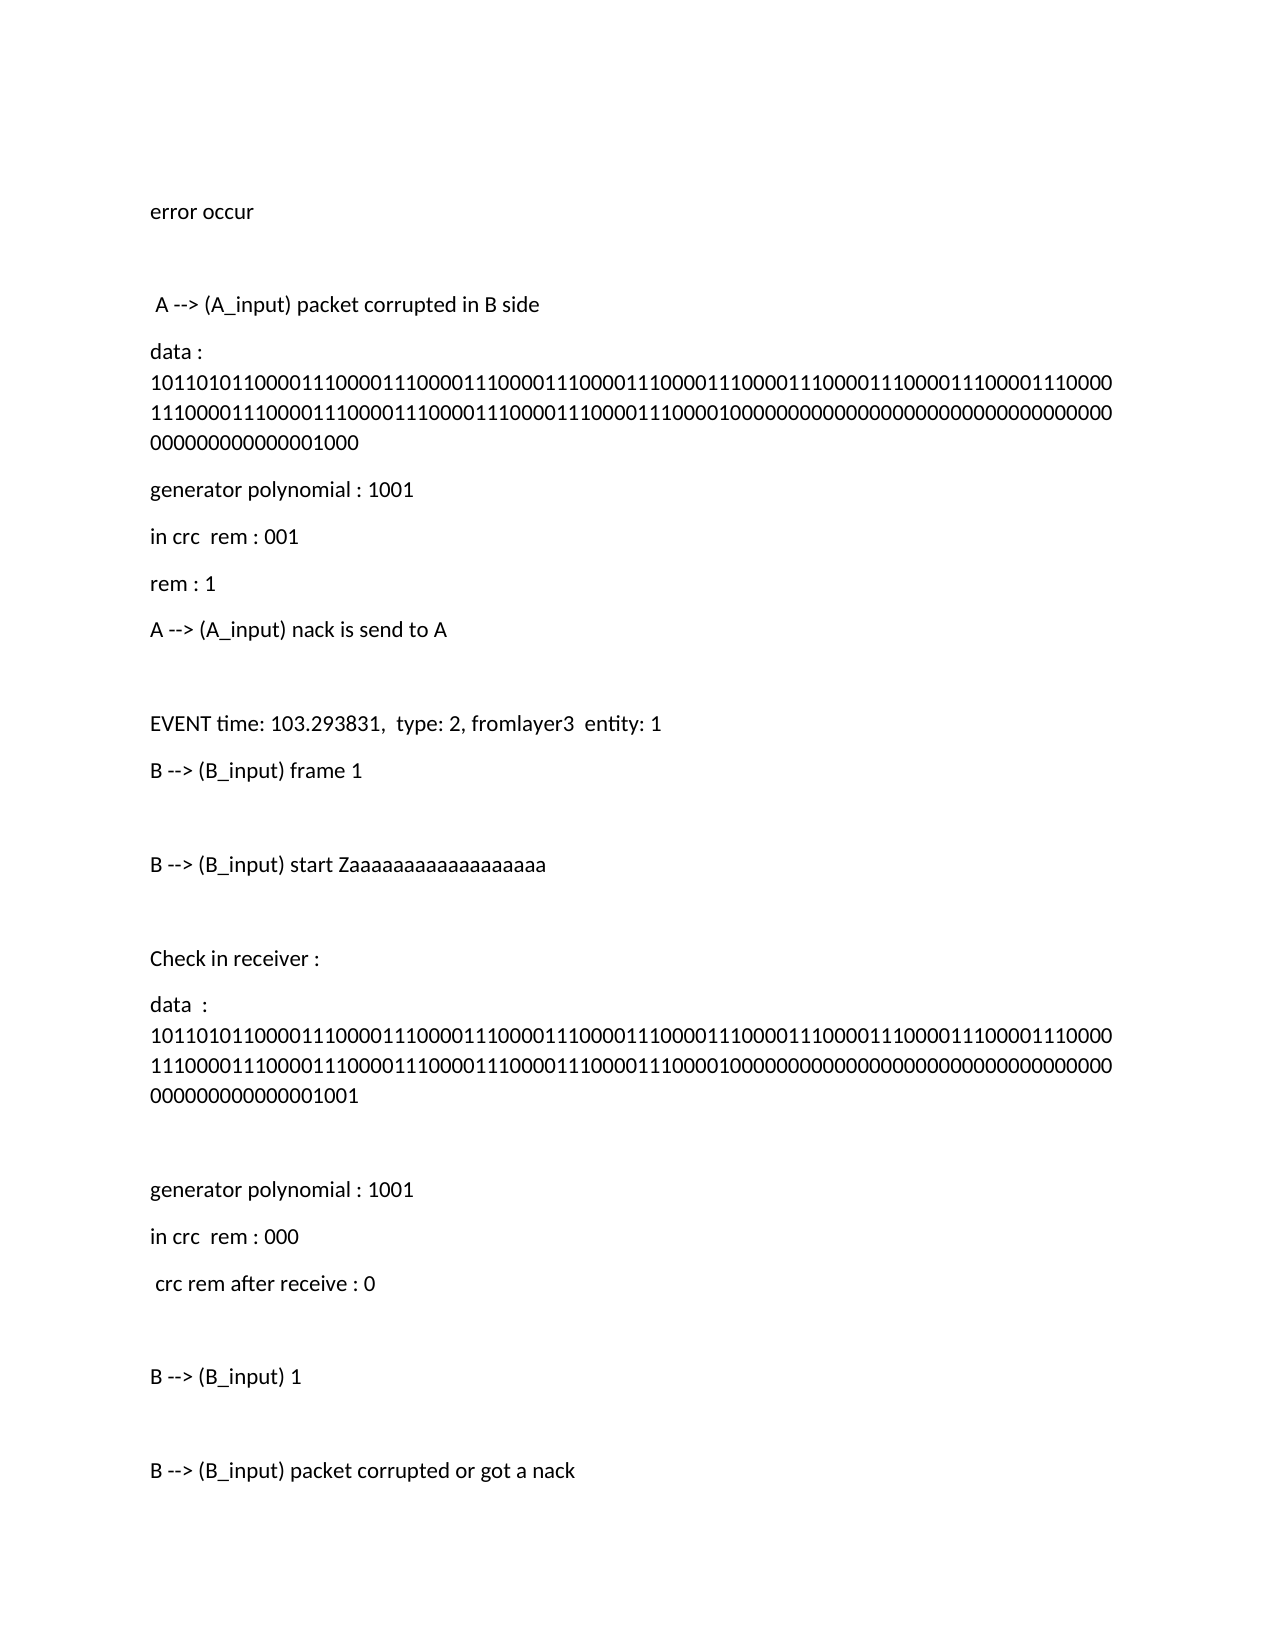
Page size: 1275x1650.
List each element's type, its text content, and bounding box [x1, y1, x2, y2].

text data : 1011010110000111000011100001110000111000011100001110000111000011100001110000111000011100001110000111000011100001110000111000011100001000000000000000000000000000000000000000000000001001 [150, 991, 1125, 1109]
text B --> (B_input) frame 1 [150, 756, 1125, 784]
text in crc rem : 000 [150, 1222, 1125, 1250]
text error occur [150, 197, 1125, 225]
text Check in receiver : [150, 944, 1125, 972]
text A --> (A_input) packet corrupted in B side [150, 291, 1125, 319]
text B --> (B_input) 1 [150, 1362, 1125, 1391]
text EVENT time: 103.293831, type: 2, fromlayer3 entity: 1 [150, 709, 1125, 737]
text data : 1011010110000111000011100001110000111000011100001110000111000011100001110000111000011100001110000111000011100001110000111000011100001000000000000000000000000000000000000000000000001000 [150, 337, 1125, 456]
text B --> (B_input) start Zaaaaaaaaaaaaaaaaaa [150, 850, 1125, 878]
text B --> (B_input) packet corrupted or got a nack [150, 1456, 1125, 1484]
text crc rem after receive : 0 [150, 1269, 1125, 1297]
text rem : 1 [150, 569, 1125, 597]
text generator polynomial : 1001 [150, 1175, 1125, 1203]
text generator polynomial : 1001 [150, 475, 1125, 503]
text A --> (A_input) nack is send to A [150, 616, 1125, 644]
text in crc rem : 001 [150, 522, 1125, 550]
